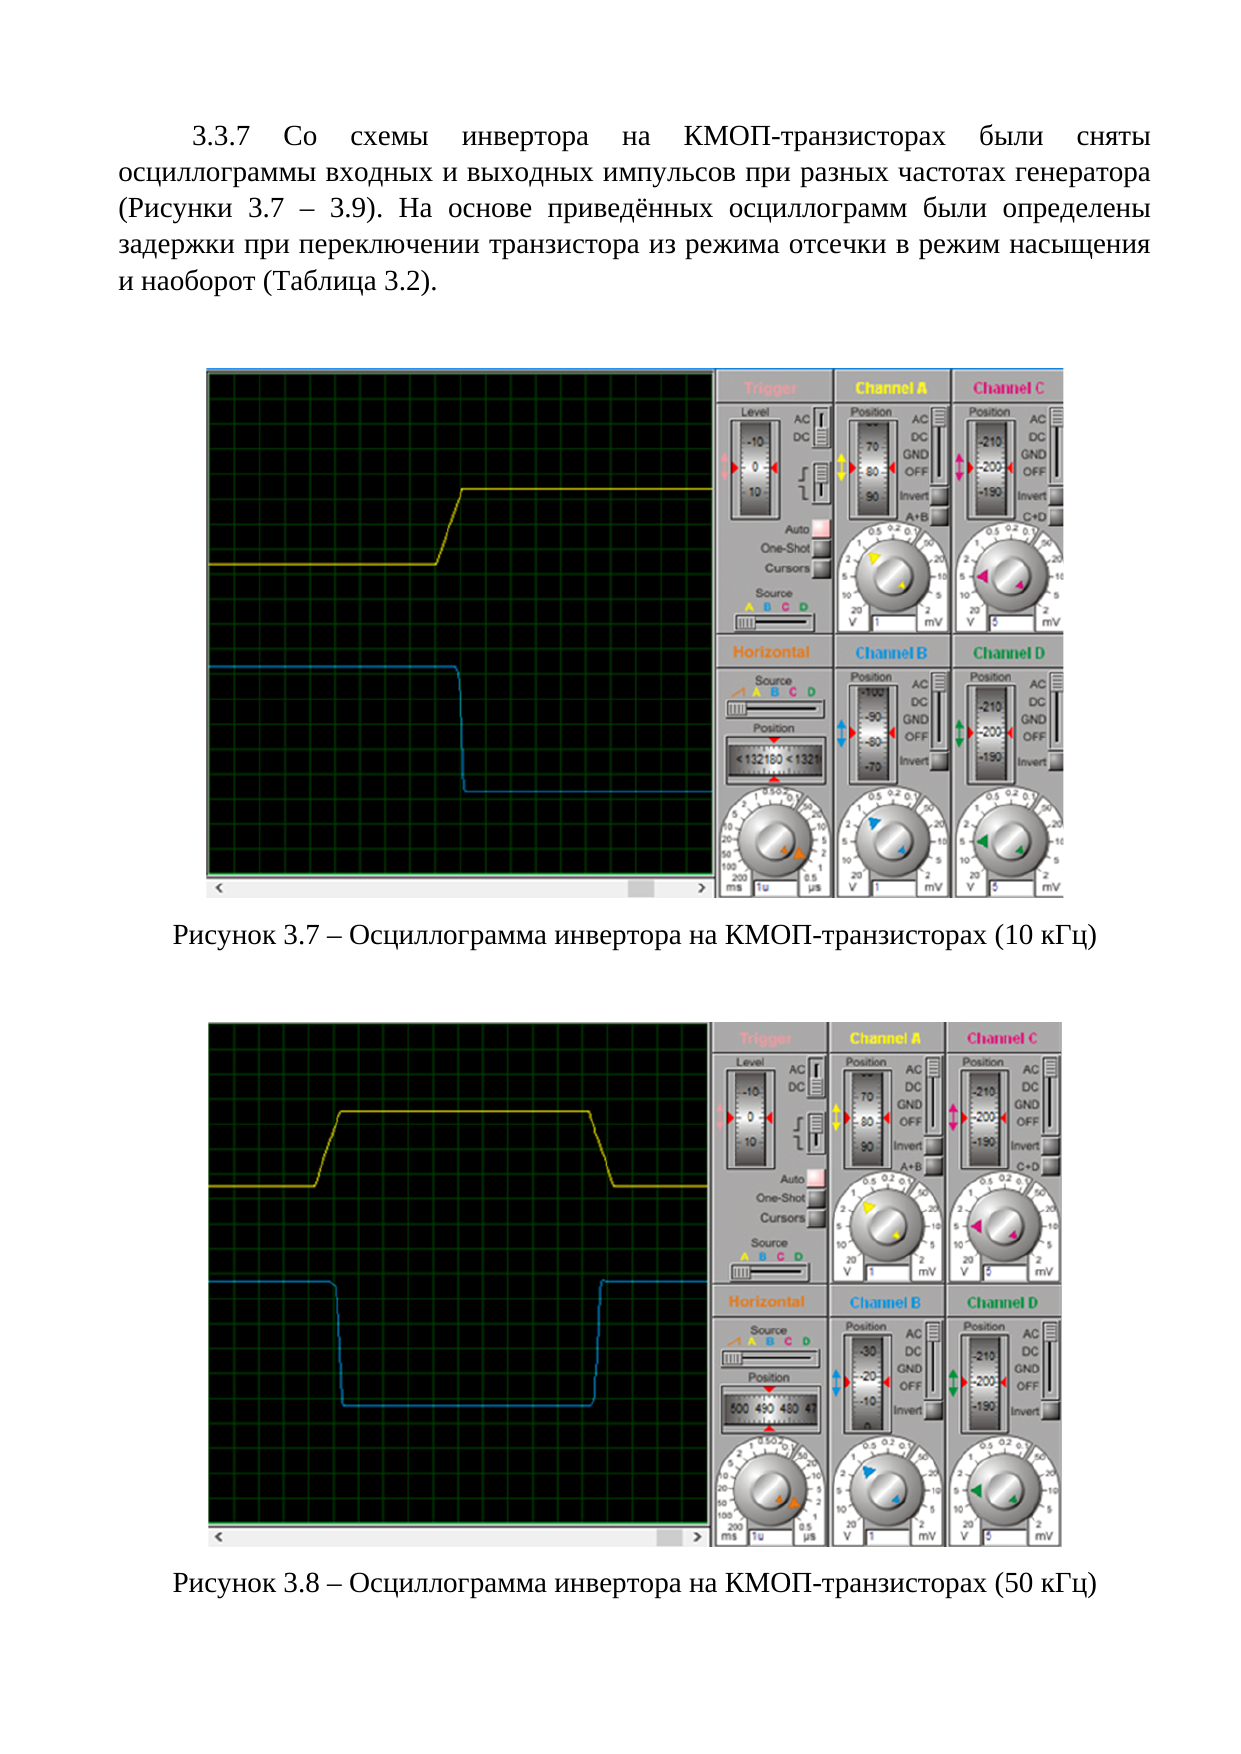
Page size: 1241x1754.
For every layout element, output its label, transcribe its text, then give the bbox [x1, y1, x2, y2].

picture [206, 368, 1064, 898]
text Рисунок 3.7 – Осциллограмма инвертора на КМОП-транзисторах (10 кГц) [118, 917, 1152, 950]
text 3.3.7 Со схемы инвертора на КМОП-транзисторах были сняты осциллограммы входных и выходных импульсов при разных частотах генератора (Рисунки 3.7 – 3.9). На основе приведённых осциллограмм были определены задержки при переключении транзистора из режима отсечки в режим насыщения и наоборот (Таблица 3.2). [118, 118, 1152, 296]
picture [208, 1022, 1062, 1547]
text Рисунок 3.8 – Осциллограмма инвертора на КМОП-транзисторах (50 кГц) [118, 1565, 1152, 1598]
